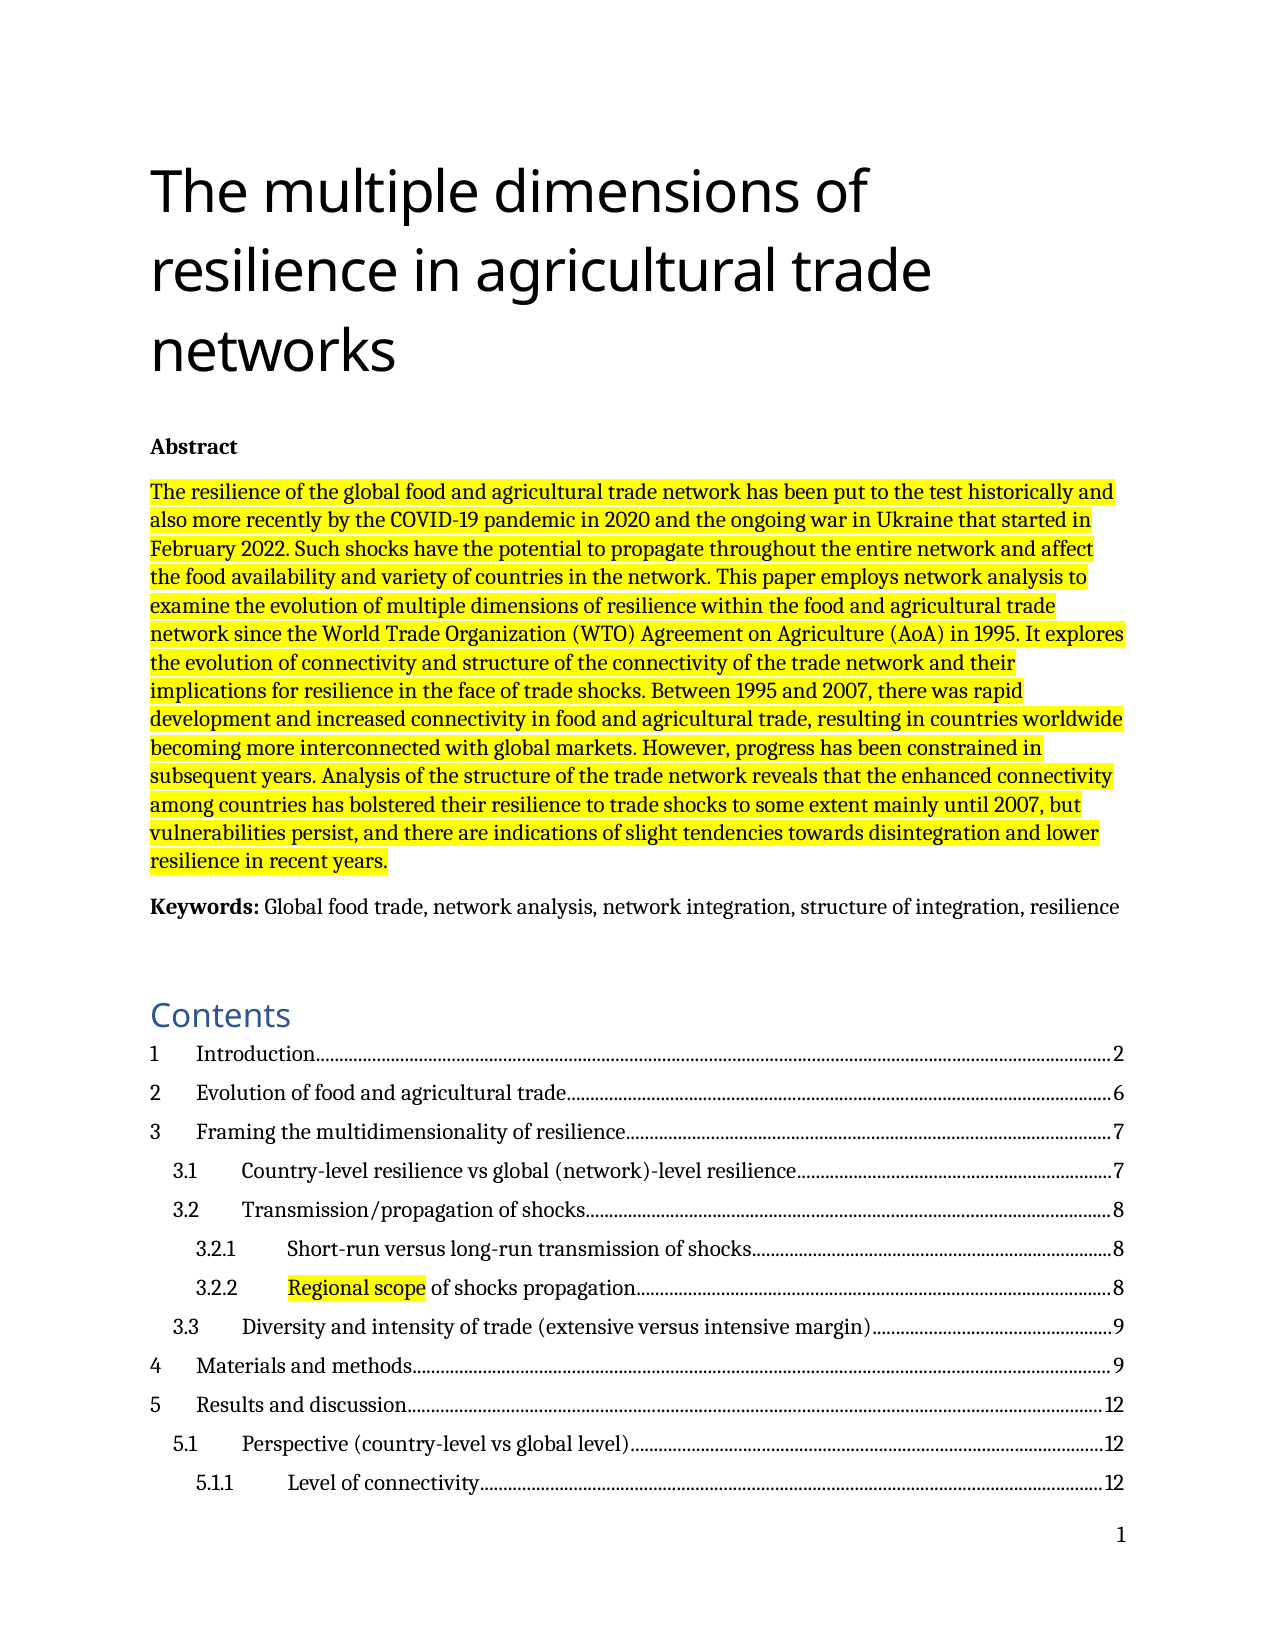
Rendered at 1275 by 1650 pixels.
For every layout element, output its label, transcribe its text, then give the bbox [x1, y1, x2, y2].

text Keywords: Global food trade, network analysis, network integration, structure of integration, resilience [150, 893, 1125, 920]
text Abstract [150, 433, 1125, 460]
text The resilience of the global food and agricultural trade network has been put to the test historically and also more recently by the COVID-19 pandemic in 2020 and the ongoing war in Ukraine that started in February 2022. Such shocks have the potential to propagate throughout the entire network and affect the food availability and variety of countries in the network. This paper employs network analysis to examine the evolution of multiple dimensions of resilience within the food and agricultural trade network since the World Trade Organization (WTO) Agreement on Agriculture (AoA) in 1995. It explores the evolution of connectivity and structure of the connectivity of the trade network and their implications for resilience in the face of trade shocks. Between 1995 and 2007, there was rapid development and increased connectivity in food and agricultural trade, resulting in countries worldwide becoming more interconnected with global markets. However, progress has been constrained in subsequent years. Analysis of the structure of the trade network reveals that the enhanced connectivity among countries has bolstered their resilience to trade shocks to some extent mainly until 2007, but vulnerabilities persist, and there are indications of slight tendencies towards disintegration and lower resilience in recent years. [150, 647, 1125, 875]
text The resilience of the global food and agricultural trade network has been put to the test historically and also more recently by the COVID-19 pandemic in 2020 and the ongoing war in Ukraine that started in February 2022. Such shocks have the potential to propagate throughout the entire network and affect the food availability and variety of countries in the network. This paper employs network analysis to examine the evolution of multiple dimensions of resilience within the food and agricultural trade network since the World Trade Organization (WTO) Agreement on Agriculture (AoA) in 1995. It explores the evolution of connectivity and structure of the connectivity of the trade network and their implications for resilience in the face of trade shocks. Between 1995 and 2007, there was rapid development and increased connectivity in food and agricultural trade, resulting in countries worldwide becoming more interconnected with global markets. However, progress has been constrained in subsequent years. Analysis of the structure of the trade network reveals that the enhanced connectivity among countries has bolstered their resilience to trade shocks to some extent mainly until 2007, but vulnerabilities persist, and there are indications of slight tendencies towards disintegration and lower resilience in recent years. [150, 479, 1125, 621]
title The multiple dimensions of resilience in agricultural trade networks [150, 150, 1125, 388]
